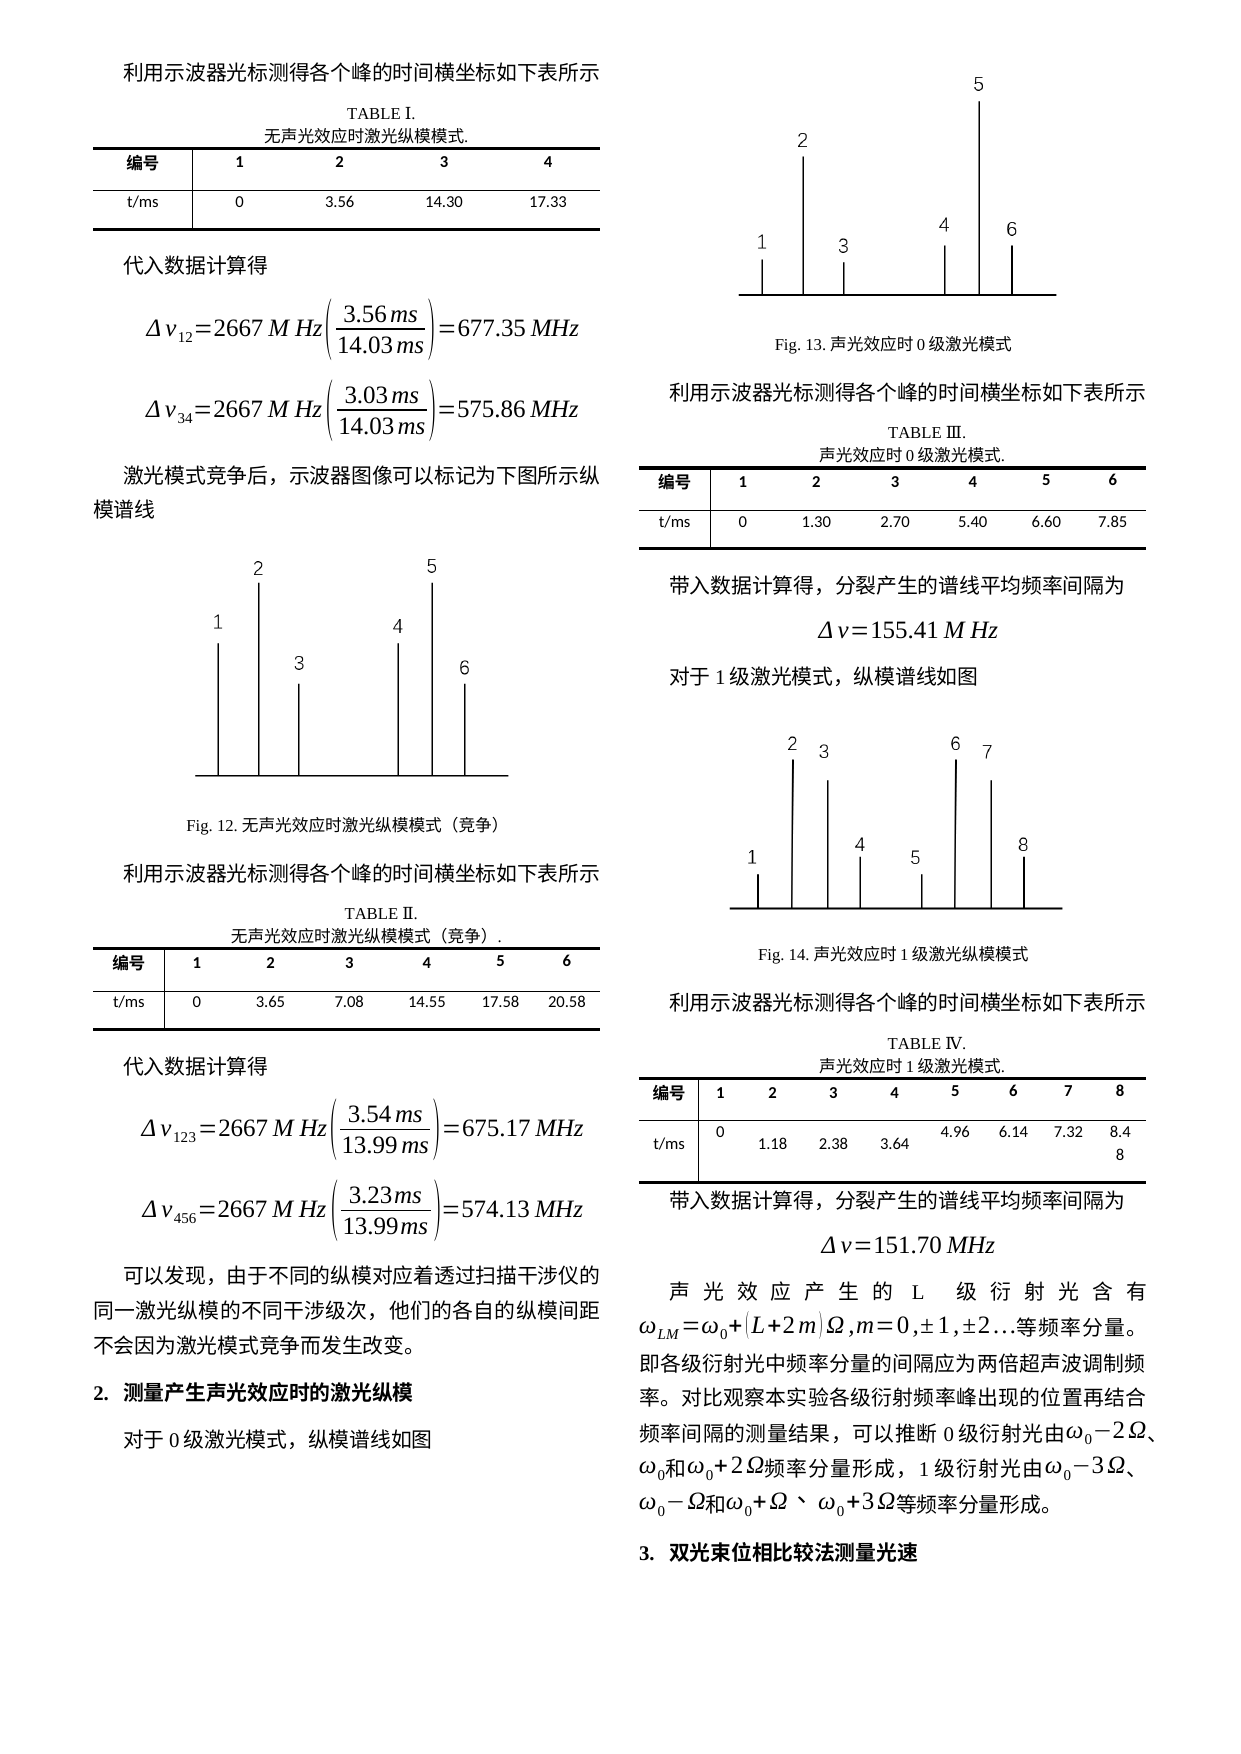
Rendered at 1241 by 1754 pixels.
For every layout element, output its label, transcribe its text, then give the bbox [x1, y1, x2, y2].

table_cell 0 [711, 511, 775, 547]
text 可以发现，由于不同的纵模对应着透过扫描干涉仪的同一激光纵模的不同干涉级次，他们的各自的纵模间距不会因为激光模式竞争而发生改变。 [93, 1259, 601, 1359]
text 无声光效应时激光纵模模式（竞争）. [131, 923, 601, 947]
table_header 5 [467, 950, 533, 991]
table_header 编号 [93, 950, 164, 991]
table_header 2 [287, 150, 392, 190]
table_header 编号 [639, 470, 710, 510]
table_header 6 [984, 1080, 1042, 1120]
table_cell 3.65 [229, 992, 311, 1028]
table_cell t/ms [93, 191, 192, 227]
table_header 编号 [639, 1080, 698, 1120]
table_header 编号 [93, 150, 192, 190]
table_header 3 [311, 950, 387, 991]
text 带入数据计算得，分裂产生的谱线平均频率间隔为 [639, 569, 1147, 600]
table_header 4 [933, 470, 1013, 510]
table_cell 3.64 [863, 1121, 926, 1181]
table_header 3 [392, 150, 495, 190]
text 代入数据计算得 [93, 250, 601, 280]
table_cell 20.58 [534, 992, 600, 1028]
text 声光效应时1级激光模式. [676, 1053, 1147, 1077]
table_cell 17.58 [467, 992, 533, 1028]
text 利用示波器光标测得各个峰的时间横坐标如下表所示 [93, 56, 601, 86]
table_header 2 [775, 470, 857, 510]
table_cell 7.32 [1042, 1121, 1094, 1181]
table_cell 7.85 [1079, 511, 1146, 547]
table_header 8 [1094, 1080, 1146, 1120]
text 利用示波器光标测得各个峰的时间横坐标如下表所示 [639, 376, 1147, 406]
text 对于1级激光模式，纵模谱线如图 [639, 660, 1147, 691]
subtitle 测量产生声光效应时的激光纵模 [93, 1376, 601, 1406]
table_cell 3.56 [287, 191, 392, 227]
picture [701, 56, 1085, 315]
table_header 1 [699, 1080, 741, 1120]
text 无声光效应时激光纵模模式. [131, 123, 601, 147]
table_cell 0 [165, 992, 229, 1028]
text 对于0级激光模式，纵模谱线如图 [93, 1423, 601, 1453]
table_cell 7.08 [311, 992, 387, 1028]
table_header 1 [165, 950, 229, 991]
table_cell 1.18 [741, 1121, 803, 1181]
table_cell t/ms [639, 511, 710, 547]
table_cell 8.48 [1094, 1121, 1146, 1181]
table_header 5 [1013, 470, 1079, 510]
table_cell 0 [193, 191, 287, 227]
text 代入数据计算得 [93, 1050, 601, 1081]
text TABLE Ⅳ. [676, 1033, 1147, 1053]
table_cell t/ms [639, 1121, 698, 1181]
text 无声光效应时激光纵模模式（竞争） [93, 812, 601, 836]
table_header 5 [926, 1080, 984, 1120]
table_header 6 [1079, 470, 1146, 510]
table_cell 6.60 [1013, 511, 1079, 547]
text 声光效应时1级激光纵模模式 [639, 941, 1147, 966]
table_header 2 [741, 1080, 803, 1120]
table_cell 0 [699, 1121, 741, 1181]
table_cell 2.70 [857, 511, 932, 547]
text TABLE Ⅱ. [131, 904, 601, 923]
table_header 4 [495, 150, 600, 190]
picture [158, 541, 536, 796]
table_cell 6.14 [984, 1121, 1042, 1181]
table_cell 17.33 [495, 191, 600, 227]
table_cell 2.38 [803, 1121, 863, 1181]
table_header 4 [387, 950, 467, 991]
text 激光模式竞争后，示波器图像可以标记为下图所示纵模谱线 [93, 459, 601, 524]
table_cell 5.40 [933, 511, 1013, 547]
text TABLE Ⅲ. [676, 423, 1147, 442]
table_header 6 [534, 950, 600, 991]
table_cell 1.30 [775, 511, 857, 547]
table_header 3 [803, 1080, 863, 1120]
table_cell 14.30 [392, 191, 495, 227]
text TABLE Ⅰ. [131, 103, 601, 123]
table_header 3 [857, 470, 932, 510]
subtitle 双光束位相比较法测量光速 [639, 1536, 1147, 1566]
text 利用示波器光标测得各个峰的时间横坐标如下表所示 [93, 857, 601, 887]
text 带入数据计算得，分裂产生的谱线平均频率间隔为 [639, 1184, 1147, 1214]
table_header 2 [229, 950, 311, 991]
table_header 7 [1042, 1080, 1094, 1120]
table_header 1 [711, 470, 775, 510]
text 声光效应产生的L 级衍射光含有等频率分量。即各级衍射光中频率分量的间隔应为两倍超声波调制频率。对比观察本实验各级衍射频率峰出现的位置再结合频率间隔的测量结果，可以推断0级衍射光由、和频率分量形成，1级衍射光由、和等频率分量形成。 [639, 1275, 1147, 1519]
table_cell 4.96 [926, 1121, 984, 1181]
table_header 4 [863, 1080, 926, 1120]
picture [703, 707, 1083, 926]
table_header 1 [193, 150, 287, 190]
text 利用示波器光标测得各个峰的时间横坐标如下表所示 [639, 986, 1147, 1017]
text 声光效应时0级激光模式 [639, 331, 1147, 355]
table_cell t/ms [93, 992, 164, 1028]
text 声光效应时0级激光模式. [676, 442, 1147, 466]
table_cell 14.55 [387, 992, 467, 1028]
